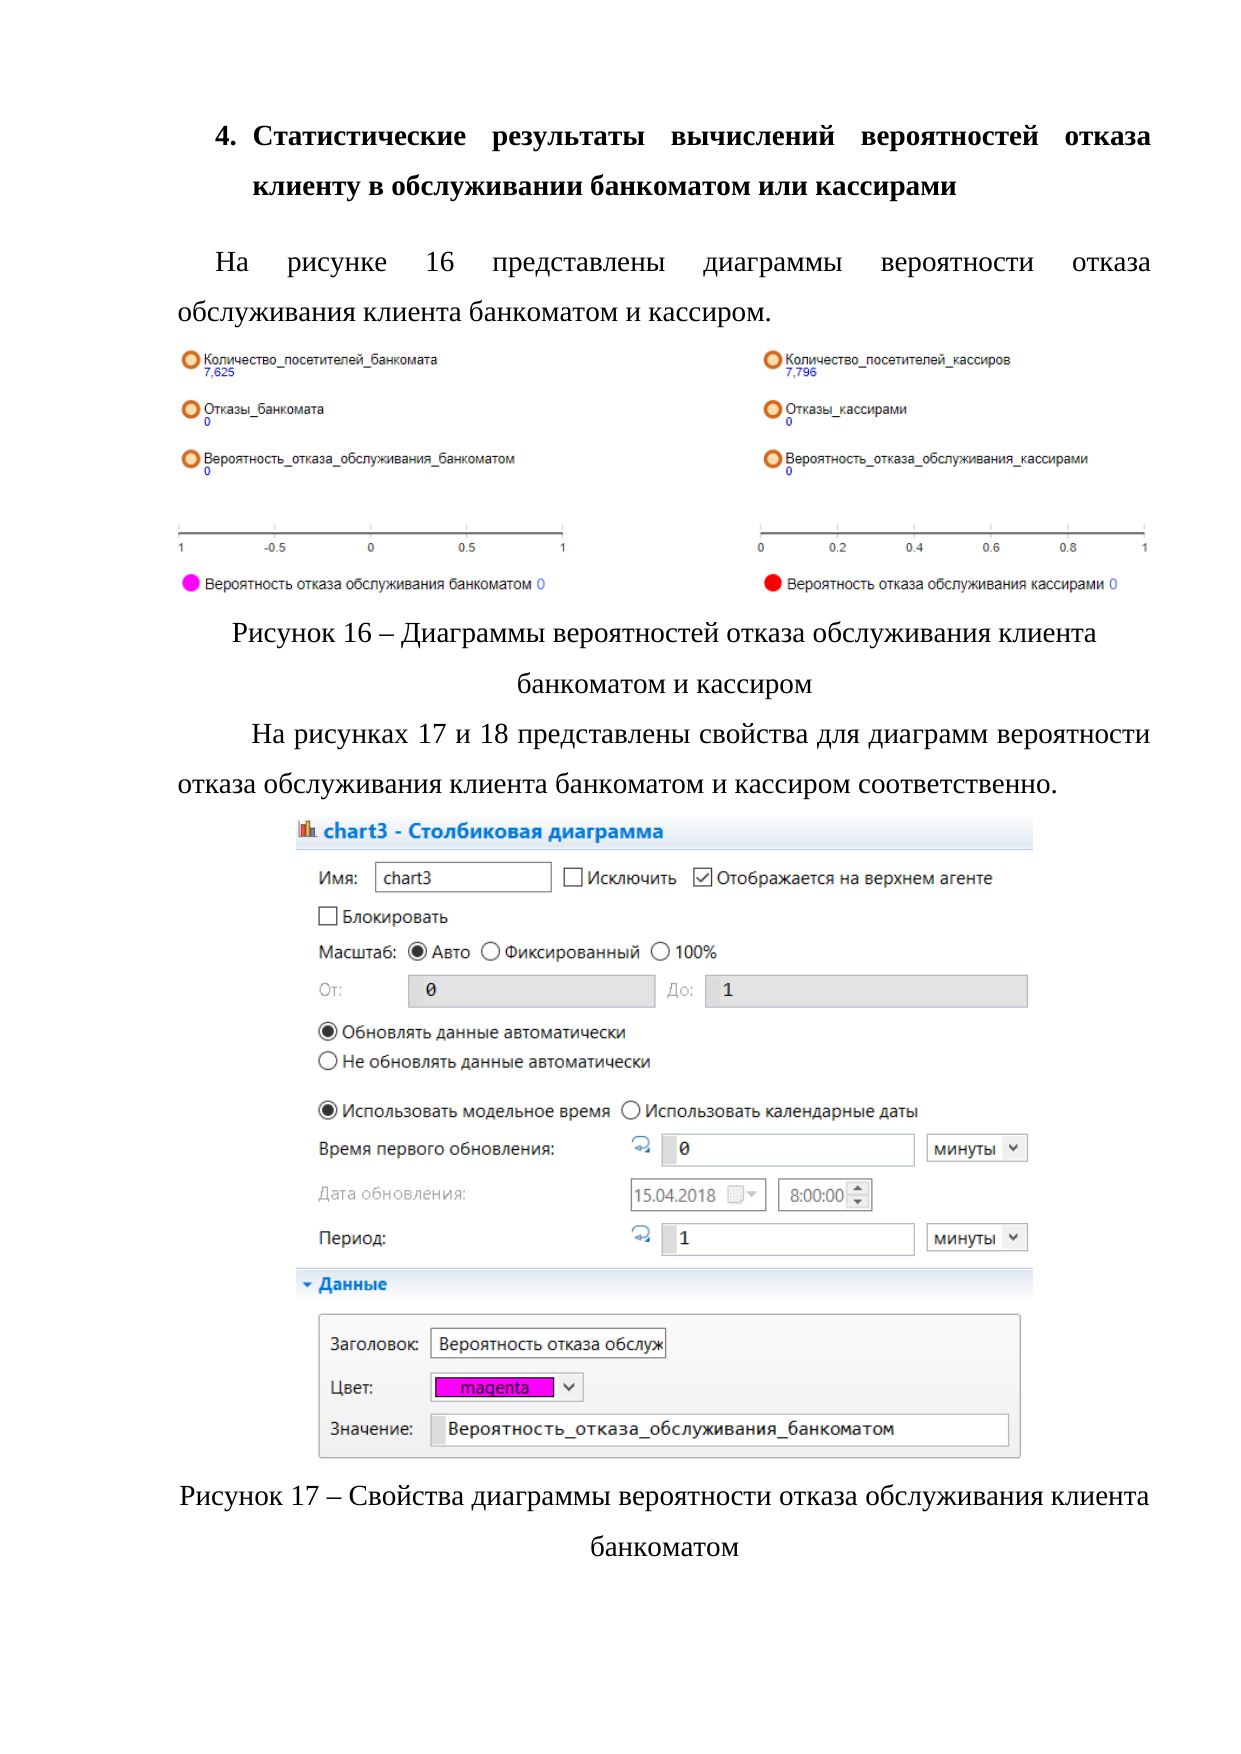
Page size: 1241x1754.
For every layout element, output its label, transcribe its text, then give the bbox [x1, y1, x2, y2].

text На рисунке 16 представлены диаграммы вероятности отказа обслуживания клиента банкоматом и кассиром. [177, 244, 1152, 328]
text Рисунок 16 – Диаграммы вероятностей отказа обслуживания клиента банкоматом и кассиром [177, 616, 1152, 699]
text Рисунок 17 – Свойства диаграммы вероятности отказа обслуживания клиента банкоматом [177, 1478, 1152, 1562]
subtitle Статистические результаты вычислений вероятностей отказа клиенту в обслуживании банкоматом или кассирами [215, 118, 1152, 202]
picture [177, 344, 1152, 599]
picture [296, 816, 1033, 1462]
text На рисунках 17 и 18 представлены свойства для диаграмм вероятности отказа обслуживания клиента банкоматом и кассиром соответственно. [177, 716, 1152, 800]
